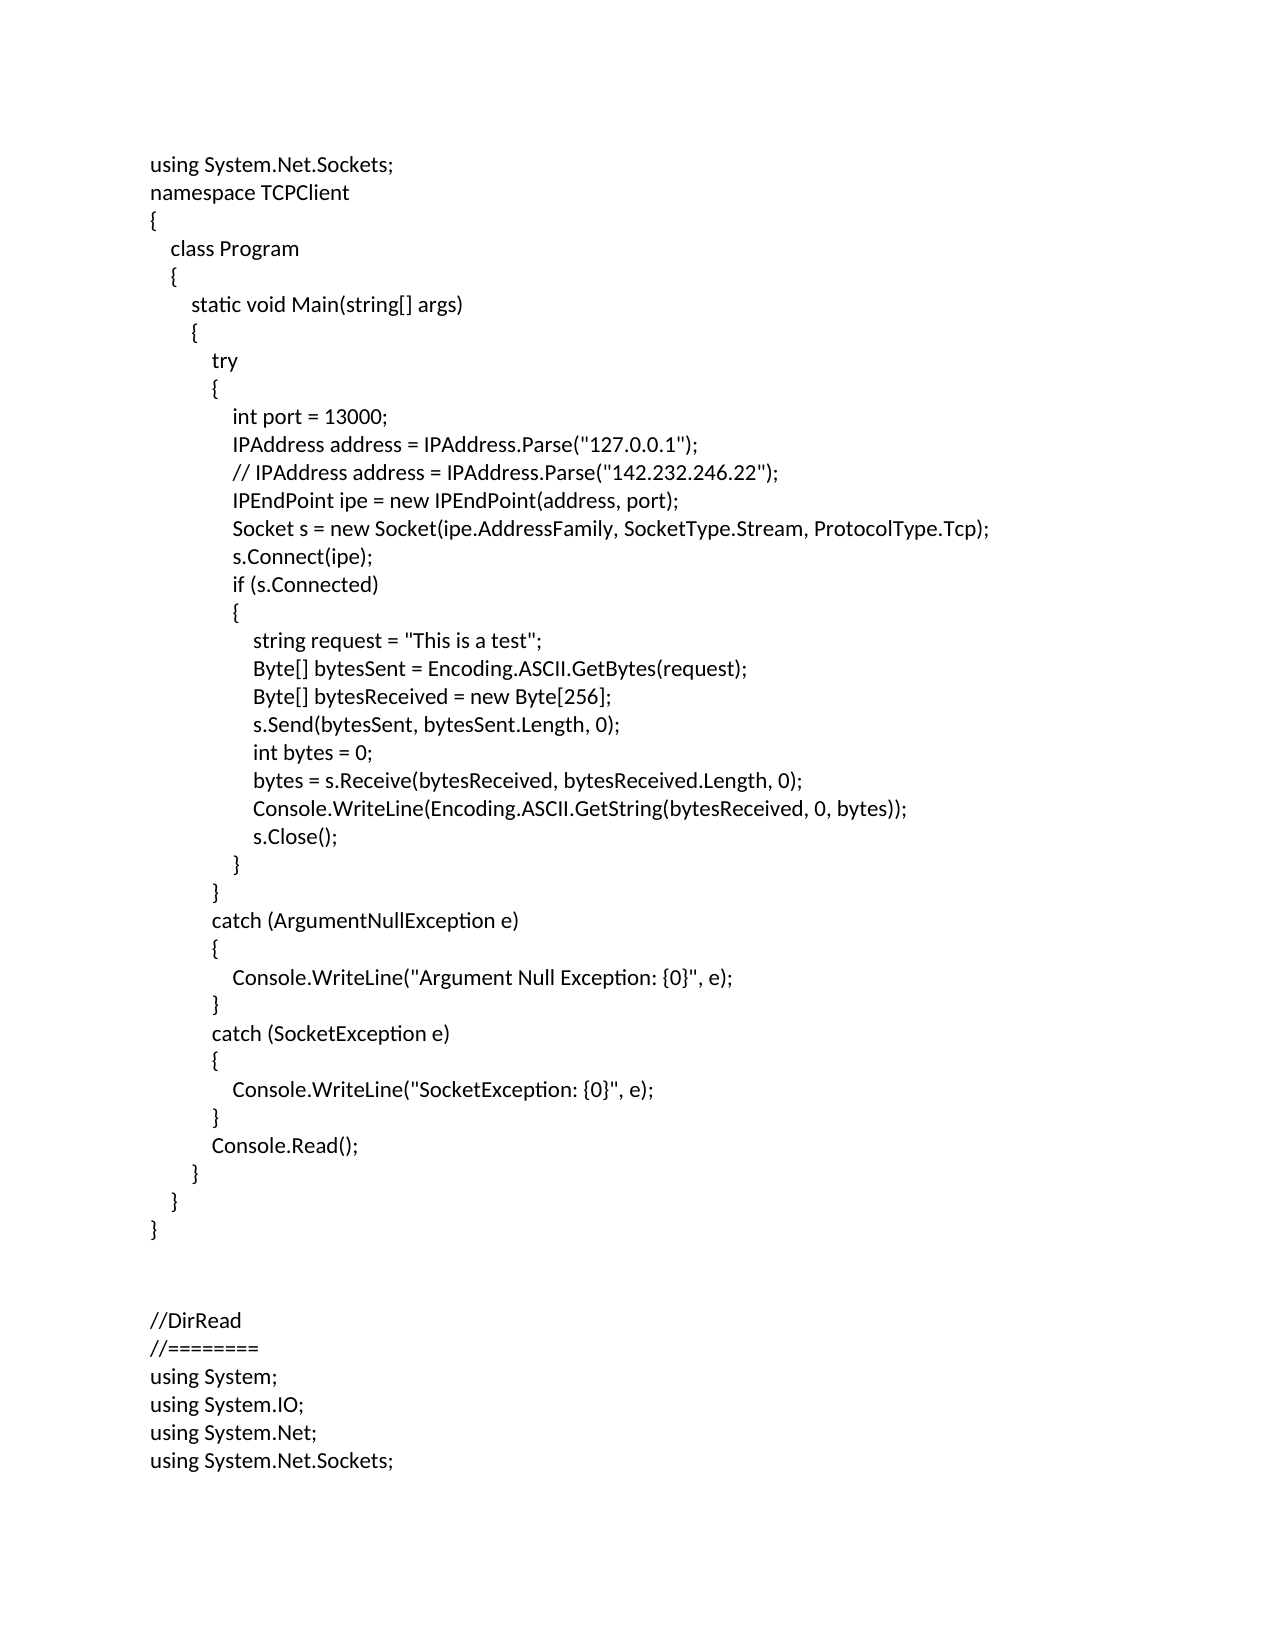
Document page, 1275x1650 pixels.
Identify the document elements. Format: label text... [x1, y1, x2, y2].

text //======== [150, 1334, 1125, 1362]
text // IPAddress address = IPAddress.Parse("142.232.246.22"); [150, 458, 1125, 486]
text { [150, 262, 1125, 290]
text } [150, 1103, 1125, 1131]
text class Program [150, 234, 1125, 262]
text s.Connect(ipe); [150, 542, 1125, 570]
text { [150, 374, 1125, 402]
text Console.Read(); [150, 1131, 1125, 1159]
text catch (SocketException e) [150, 1019, 1125, 1047]
text } [150, 878, 1125, 907]
text } [150, 851, 1125, 878]
text Byte[] bytesSent = Encoding.ASCII.GetBytes(request); [150, 654, 1125, 682]
text Console.WriteLine("SocketException: {0}", e); [150, 1075, 1125, 1103]
text } [150, 1187, 1125, 1215]
text using System.Net; [150, 1418, 1125, 1446]
text { [150, 1047, 1125, 1075]
text static void Main(string[] args) [150, 290, 1125, 318]
text { [150, 206, 1125, 234]
text using System; [150, 1362, 1125, 1390]
text } [150, 1215, 1125, 1243]
text using System.Net.Sockets; [150, 150, 1125, 178]
text int bytes = 0; [150, 738, 1125, 766]
text //DirRead [150, 1306, 1125, 1334]
text IPEndPoint ipe = new IPEndPoint(address, port); [150, 486, 1125, 514]
text { [150, 598, 1125, 626]
text using System.Net.Sockets; [150, 1446, 1125, 1474]
text int port = 13000; [150, 402, 1125, 430]
text { [150, 318, 1125, 346]
text try [150, 346, 1125, 374]
text if (s.Connected) [150, 570, 1125, 598]
text Byte[] bytesReceived = new Byte[256]; [150, 682, 1125, 710]
text bytes = s.Receive(bytesReceived, bytesReceived.Length, 0); [150, 766, 1125, 794]
text string request = "This is a test"; [150, 626, 1125, 654]
text Console.WriteLine(Encoding.ASCII.GetString(bytesReceived, 0, bytes)); [150, 794, 1125, 822]
text using System.IO; [150, 1390, 1125, 1418]
text Socket s = new Socket(ipe.AddressFamily, SocketType.Stream, ProtocolType.Tcp); [150, 514, 1125, 542]
text s.Send(bytesSent, bytesSent.Length, 0); [150, 710, 1125, 738]
text } [150, 1159, 1125, 1187]
text Console.WriteLine("Argument Null Exception: {0}", e); [150, 963, 1125, 991]
text namespace TCPClient [150, 178, 1125, 206]
text } [150, 991, 1125, 1019]
text s.Close(); [150, 822, 1125, 851]
text catch (ArgumentNullException e) [150, 907, 1125, 934]
text IPAddress address = IPAddress.Parse("127.0.0.1"); [150, 430, 1125, 458]
text { [150, 934, 1125, 963]
